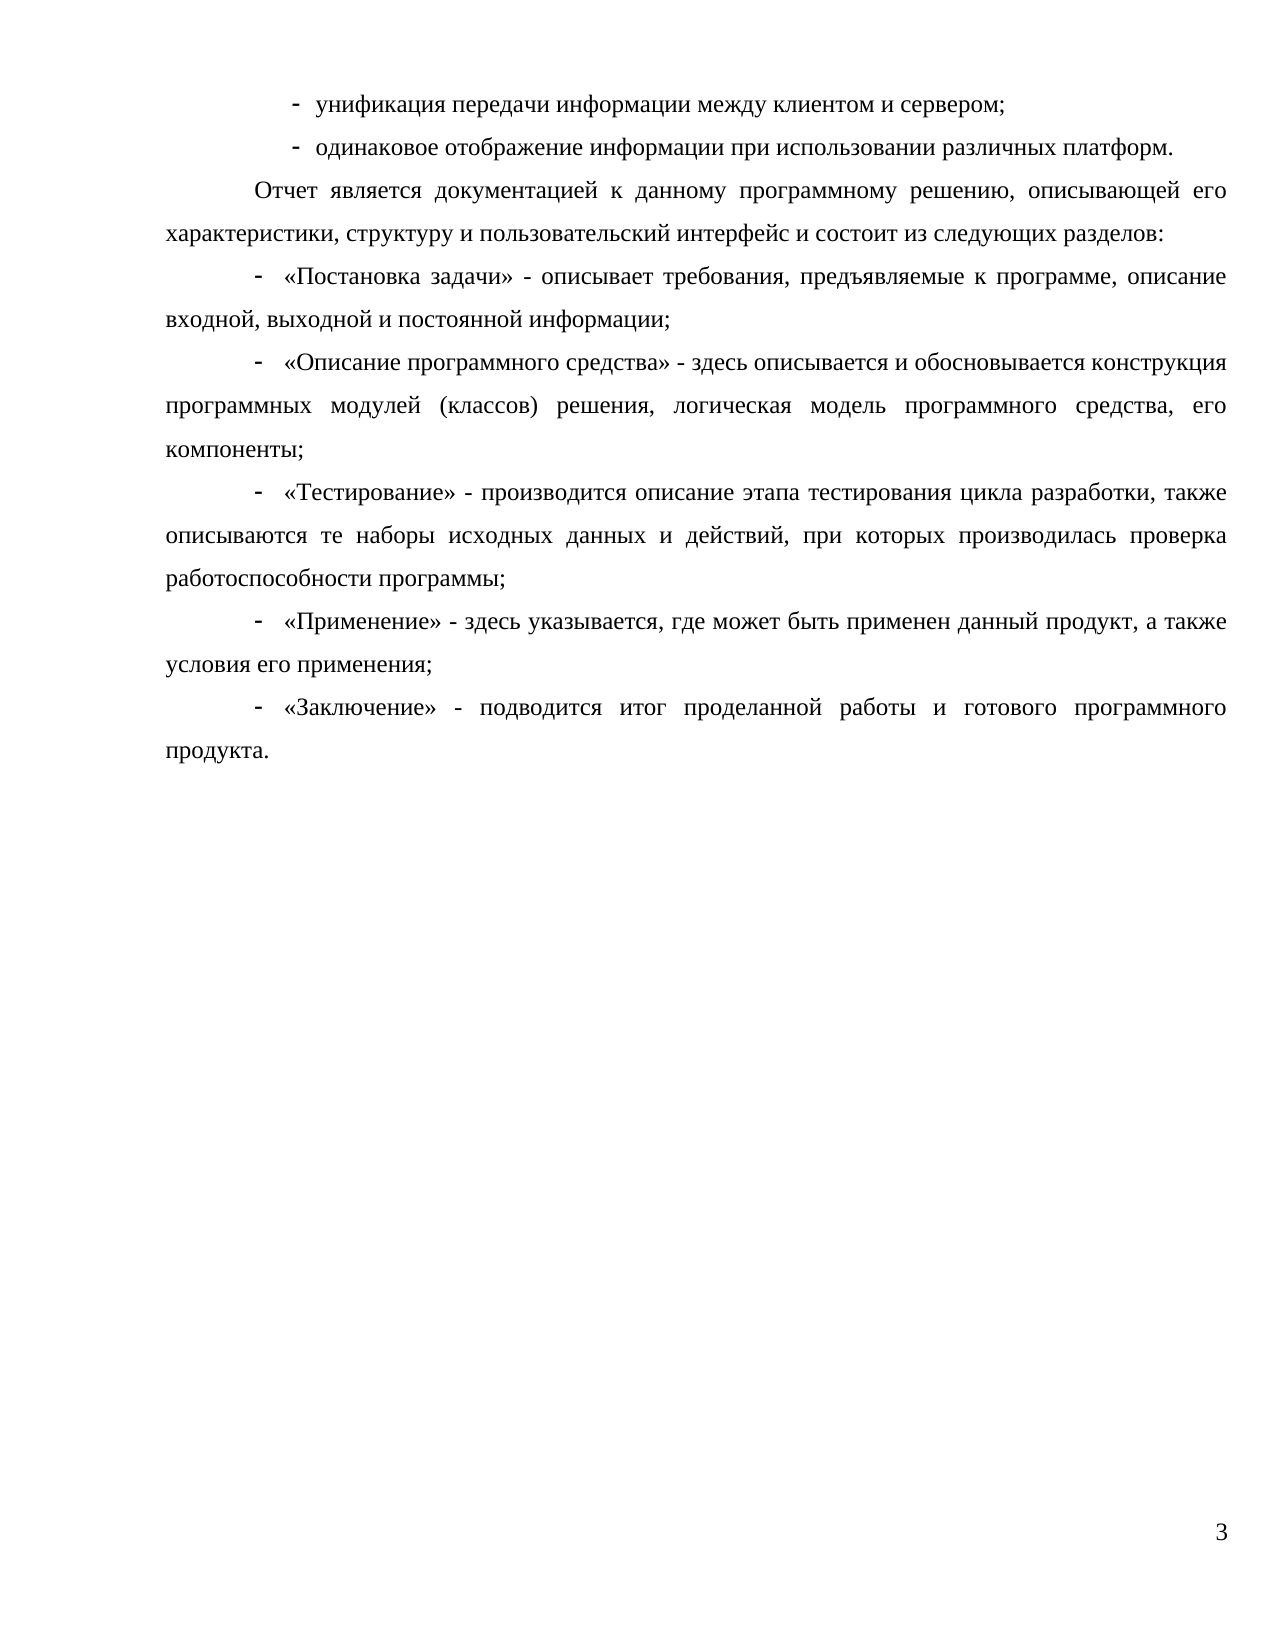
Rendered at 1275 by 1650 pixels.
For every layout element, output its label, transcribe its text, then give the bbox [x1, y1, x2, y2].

list «Применение» - здесь указывается, где может быть применен данный продукт, а также условия его применения; [165, 606, 1228, 678]
list унификация передачи информации между клиентом и сервером; [165, 89, 1228, 117]
list «Описание программного средства» - здесь описывается и обосновывается конструкция программных модулей (классов) решения, логическая модель программного средства, его компоненты; [165, 347, 1228, 462]
list «Заключение» - подводится итог проделанной работы и готового программного продукта. [165, 692, 1228, 764]
text Отчет является документацией к данному программному решению, описывающей его характеристики, структуру и пользовательский интерфейс и состоит из следующих разделов: [165, 175, 1228, 247]
list «Тестирование» - производится описание этапа тестирования цикла разработки, также описываются те наборы исходных данных и действий, при которых производилась проверка работоспособности программы; [165, 477, 1228, 592]
list одинаковое отображение информации при использовании различных платформ. [165, 132, 1228, 161]
list «Постановка задачи» - описывает требования, предъявляемые к программе, описание входной, выходной и постоянной информации; [165, 261, 1228, 333]
